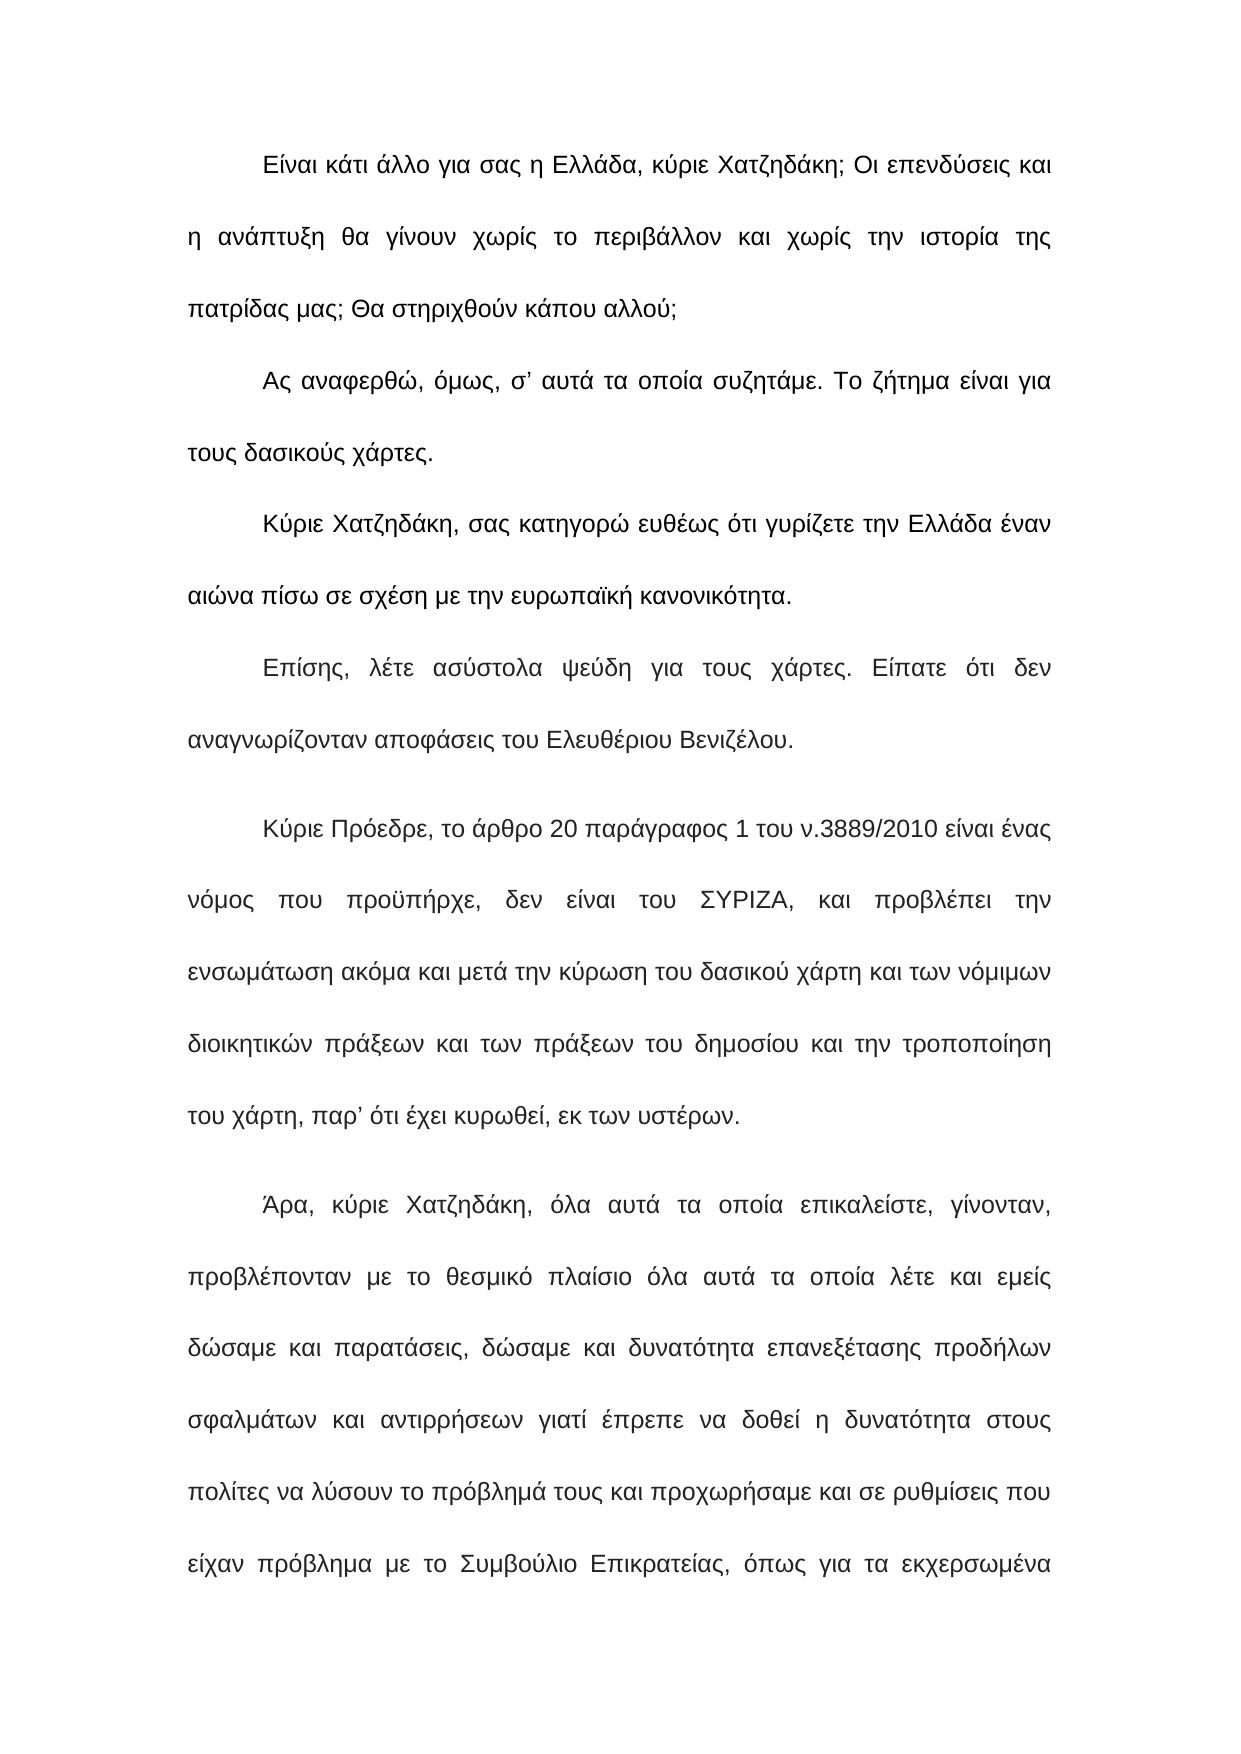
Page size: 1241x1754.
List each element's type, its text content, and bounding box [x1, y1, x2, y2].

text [187, 1189, 1053, 1578]
text Κύριε Πρόεδρε, το άρθρο 20 παράγραφος 1 του ν.3889/2010 είναι ένας νόμος που προϋπήρχε, δεν είναι του ΣΥΡΙΖΑ, και προβλέπει την ενσωμάτωση ακόμα και μετά την κύρωση του δασικού χάρτη και των νόμιμων διοικητικών πράξεων και των πράξεων του δημοσίου και την τροποποίηση του χάρτη, παρ’ ότι έχει κυρωθεί, εκ των υστέρων. [187, 813, 1053, 895]
text Eπίσης, λέτε ασύστολα ψεύδη για τους χάρτες. Είπατε ότι δεν αναγνωρίζονταν αποφάσεις του Ελευθέριου Βενιζέλου. [187, 653, 1053, 754]
text Είναι κάτι άλλο για σας η Ελλάδα, κύριε Χατζηδάκη; Οι επενδύσεις και η ανάπτυξη θα γίνουν χωρίς το περιβάλλον και χωρίς την ιστορία της πατρίδας μας; Θα στηριχθούν κάπου αλλού; [187, 150, 1053, 322]
text Ας αναφερθώ, όμως, σ’ αυτά τα οποία συζητάμε. Το ζήτημα είναι για τους δασικούς χάρτες. [187, 366, 1053, 466]
text Κύριε Χατζηδάκη, σας κατηγορώ ευθέως ότι γυρίζετε την Ελλάδα έναν αιώνα πίσω σε σχέση με την ευρωπαϊκή κανονικότητα. [187, 509, 1053, 610]
text Κύριε Πρόεδρε, το άρθρο 20 παράγραφος 1 του ν.3889/2010 είναι ένας νόμος που προϋπήρχε, δεν είναι του ΣΥΡΙΖΑ, και προβλέπει την ενσωμάτωση ακόμα και μετά την κύρωση του δασικού χάρτη και των νόμιμων διοικητικών πράξεων και των πράξεων του δημοσίου και την τροποποίηση του χάρτη, παρ’ ότι έχει κυρωθεί, εκ των υστέρων. [187, 896, 1053, 1130]
